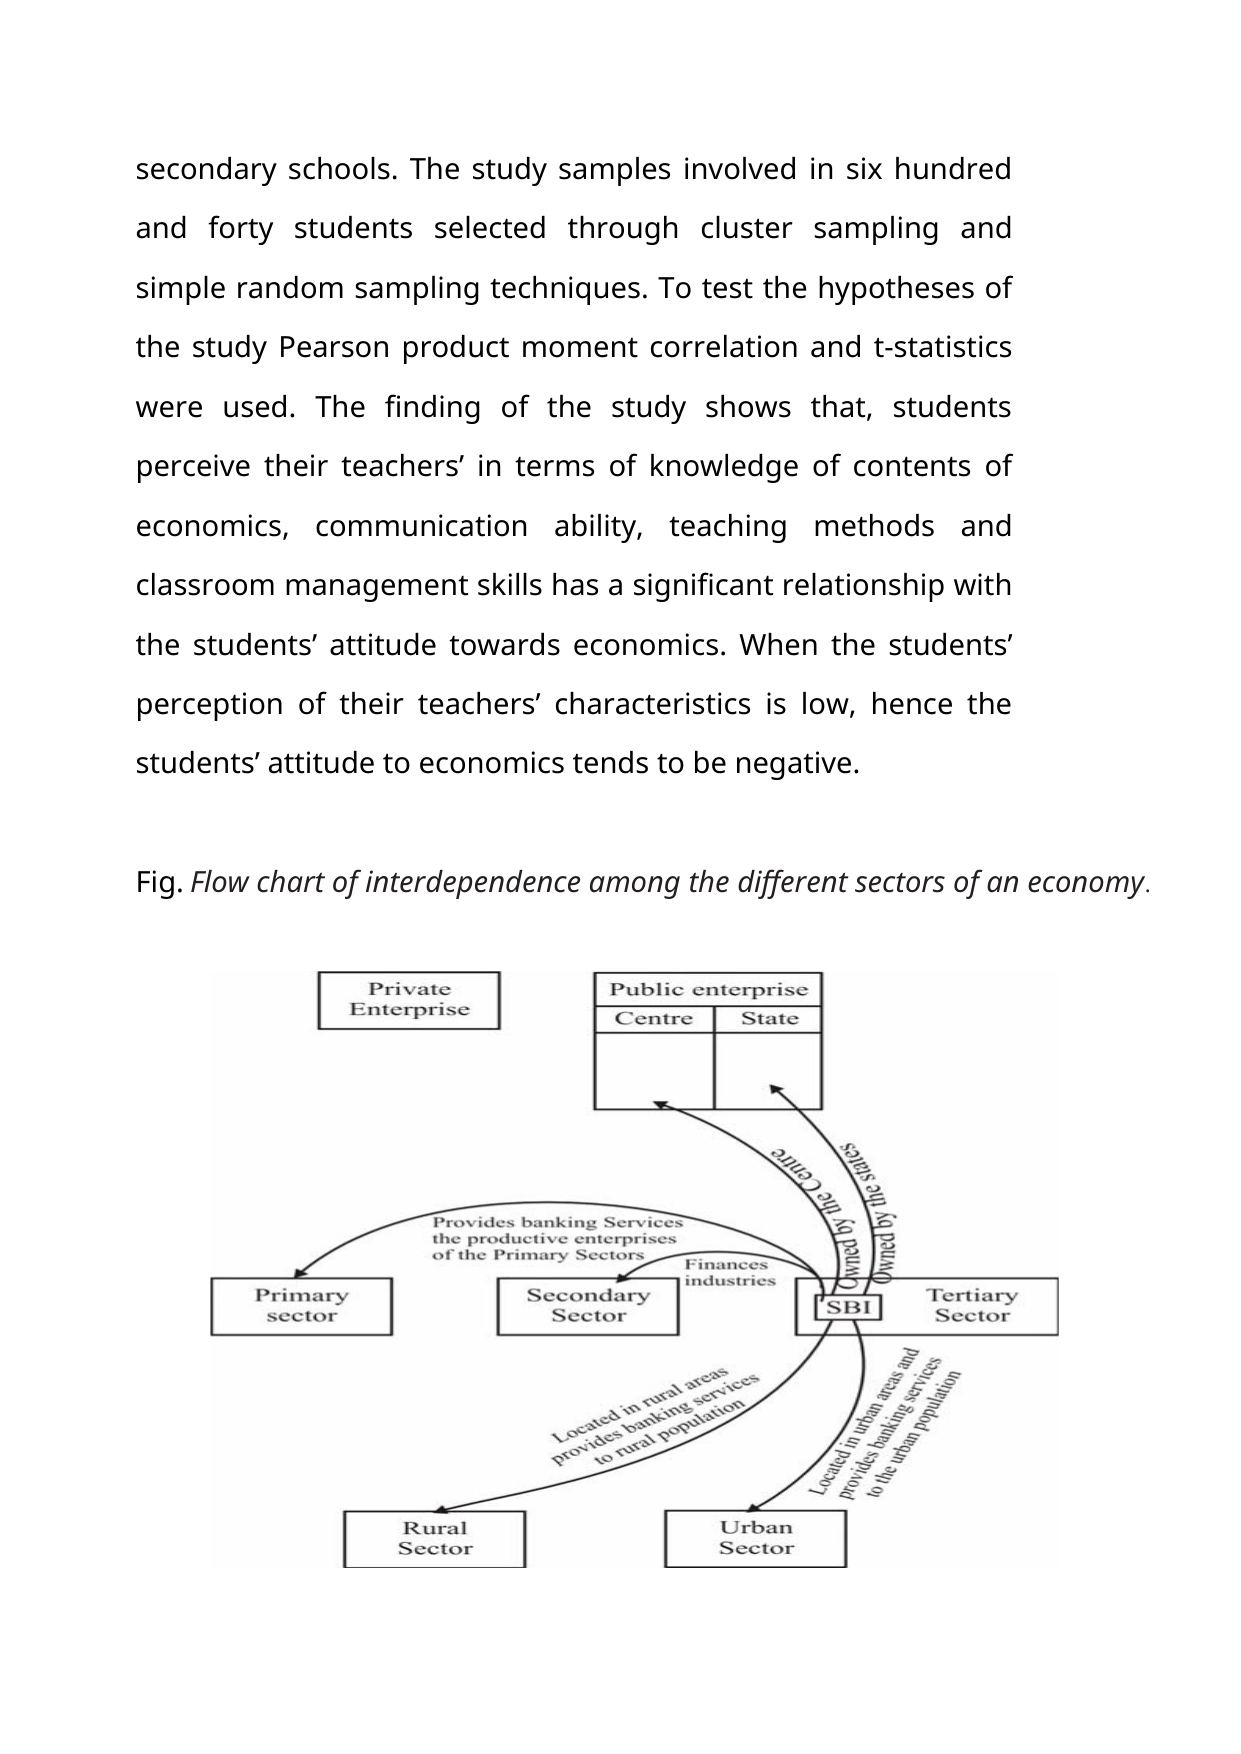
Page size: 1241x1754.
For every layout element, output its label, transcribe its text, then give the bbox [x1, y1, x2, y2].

text Fig. Flow chart of interdependence among the different sectors of an economy. [135, 862, 1188, 901]
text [135, 148, 1013, 782]
